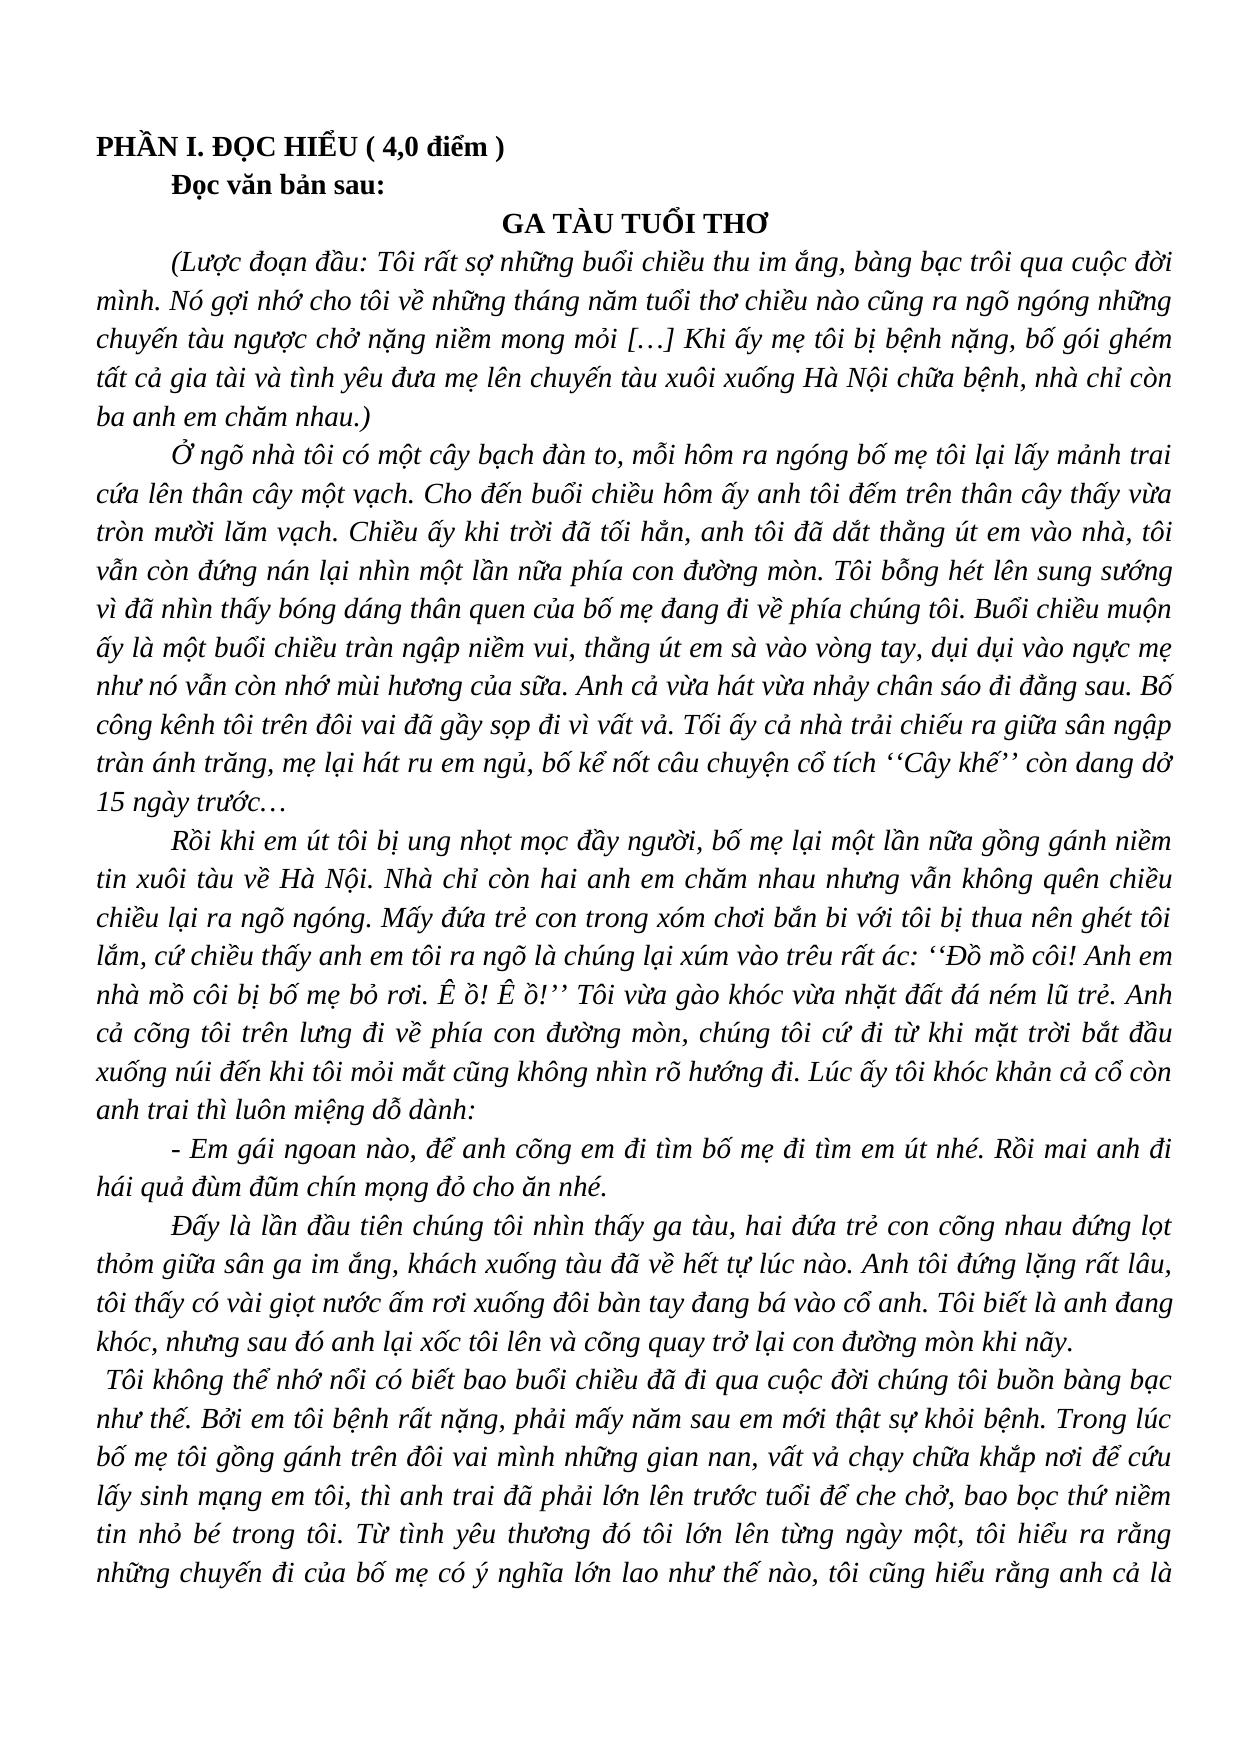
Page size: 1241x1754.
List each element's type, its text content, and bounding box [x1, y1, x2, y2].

text GA TÀU TUỔI THƠ [96, 206, 1174, 239]
text (Lược đoạn đầu: Tôi rất sợ những buổi chiều thu im ắng, bàng bạc trôi qua cuộc đời mình. Nó gợi nhớ cho tôi về những tháng năm tuổi thơ chiều nào cũng ra ngõ ngóng những chuyến tàu ngược chở nặng niềm mong mỏi […] Khi ấy mẹ tôi bị bệnh nặng, bố gói ghém tất cả gia tài và tình yêu đưa mẹ lên chuyến tàu xuôi xuống Hà Nội chữa bệnh, nhà chỉ còn ba anh em chăm nhau.) [96, 244, 1174, 432]
text Đọc văn bản sau: [96, 167, 1174, 201]
text Ở ngõ nhà tôi có một cây bạch đàn to, mỗi hôm ra ngóng bố mẹ tôi lại lấy mảnh trai cứa lên thân cây một vạch. Cho đến buổi chiều hôm ấy anh tôi đếm trên thân cây thấy vừa tròn mười lăm vạch. Chiều ấy khi trời đã tối hẳn, anh tôi đã dắt thằng út em vào nhà, tôi vẫn còn đứng nán lại nhìn một lần nữa phía con đường mòn. Tôi bỗng hét lên sung sướng vì đã nhìn thấy bóng dáng thân quen của bố mẹ đang đi về phía chúng tôi. Buổi chiều muộn ấy là một buổi chiều tràn ngập niềm vui, thằng út em sà vào vòng tay, dụi dụi vào ngực mẹ như nó vẫn còn nhớ mùi hương của sữa. Anh cả vừa hát vừa nhảy chân sáo đi đằng sau. Bố công kênh tôi trên đôi vai đã gầy sọp đi vì vất vả. Tối ấy cả nhà trải chiếu ra giữa sân ngập tràn ánh trăng, mẹ lại hát ru em ngủ, bố kể nốt câu chuyện cổ tích ‘‘Cây khế’’ còn dang dở 15 ngày trước… [96, 437, 1174, 818]
text PHẦN I. ĐỌC HIỂU ( 4,0 điểm ) [96, 129, 1174, 162]
text - Em gái ngoan nào, để anh cõng em đi tìm bố mẹ đi tìm em út nhé. Rồi mai anh đi hái quả đùm đũm chín mọng đỏ cho ăn nhé. [96, 1131, 1174, 1203]
text Rồi khi em út tôi bị ung nhọt mọc đầy người, bố mẹ lại một lần nữa gồng gánh niềm tin xuôi tàu về Hà Nội. Nhà chỉ còn hai anh em chăm nhau nhưng vẫn không quên chiều chiều lại ra ngõ ngóng. Mấy đứa trẻ con trong xóm chơi bắn bi với tôi bị thua nên ghét tôi lắm, cứ chiều thấy anh em tôi ra ngõ là chúng lại xúm vào trêu rất ác: ‘‘Đồ mồ côi! Anh em nhà mồ côi bị bố mẹ bỏ rơi. Ê ồ! Ê ồ!’’ Tôi vừa gào khóc vừa nhặt đất đá ném lũ trẻ. Anh cả cõng tôi trên lưng đi về phía con đường mòn, chúng tôi cứ đi từ khi mặt trời bắt đầu xuống núi đến khi tôi mỏi mắt cũng không nhìn rõ hướng đi. Lúc ấy tôi khóc khản cả cổ còn anh trai thì luôn miệng dỗ dành: [96, 823, 1174, 1126]
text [96, 1362, 1174, 1588]
text Đấy là lần đầu tiên chúng tôi nhìn thấy ga tàu, hai đứa trẻ con cõng nhau đứng lọt thỏm giữa sân ga im ắng, khách xuống tàu đã về hết tự lúc nào. Anh tôi đứng lặng rất lâu, tôi thấy có vài giọt nước ấm rơi xuống đôi bàn tay đang bá vào cổ anh. Tôi biết là anh đang khóc, nhưng sau đó anh lại xốc tôi lên và cõng quay trở lại con đường mòn khi nãy. [96, 1208, 1174, 1357]
